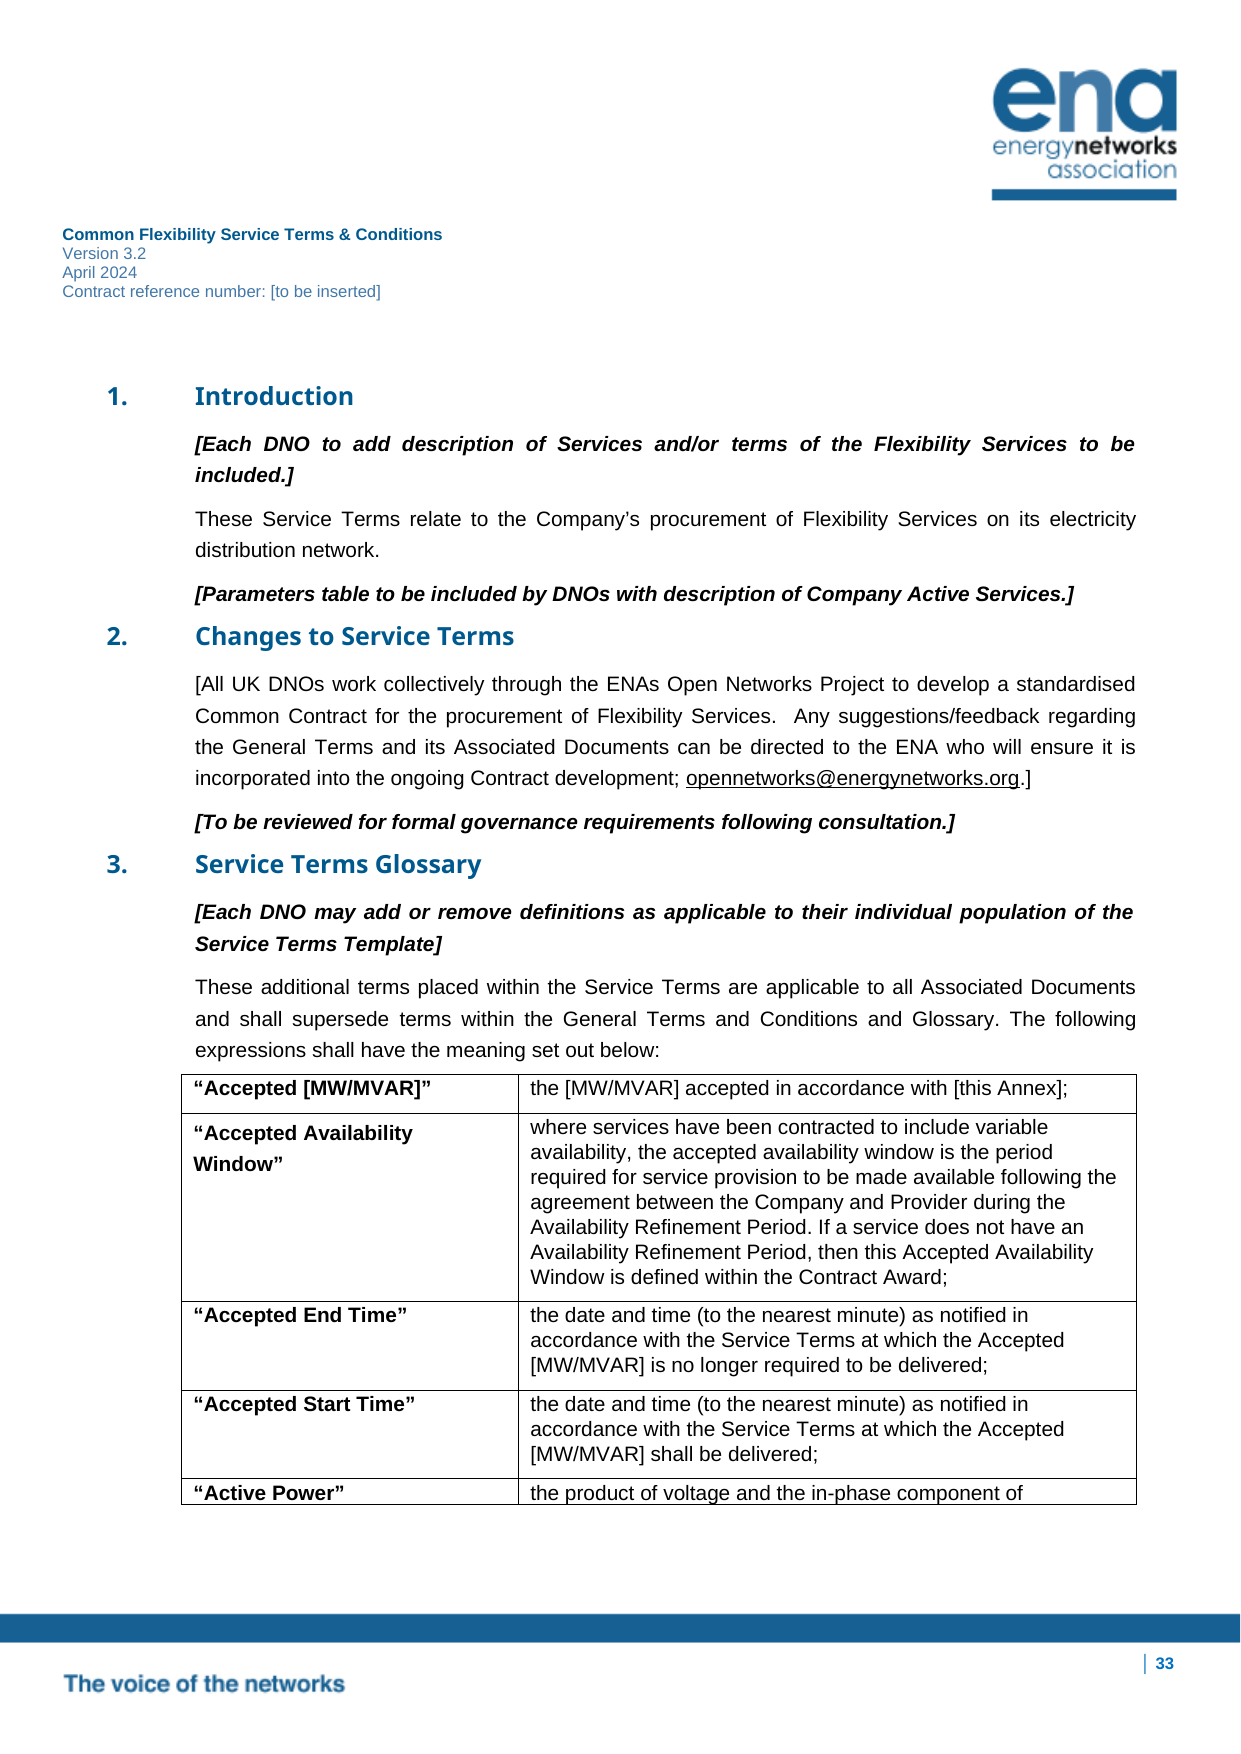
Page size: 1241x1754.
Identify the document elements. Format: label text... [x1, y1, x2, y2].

text These Service Terms relate to the Company’s procurement of Flexibility Services on its electricity distribution network. [195, 500, 1138, 562]
text [Each DNO to add description of Services and/or terms of the Flexibility Services to be included.] [195, 425, 1138, 487]
table_cell “Accepted Start Time” [182, 1391, 518, 1478]
text [Parameters table to be included by DNOs with description of Company Active Services.] [195, 575, 1138, 606]
table_cell “Accepted End Time” [182, 1302, 518, 1390]
table_cell “Active Power” [182, 1479, 518, 1504]
text [All UK DNOs work collectively through the ENAs Open Networks Project to develop a standardised Common Contract for the procurement of Flexibility Services. Any suggestions/feedback regarding the General Terms and its Associated Documents can be directed to the ENA who will ensure it is incorporated into the ongoing Contract development; opennetworks@energynetworks.org.] [195, 665, 1138, 790]
subtitle Introduction [106, 378, 1138, 412]
table_cell where services have been contracted to include variable availability, the accepted availability window is the period required for service provision to be made available following the agreement between the Company and Provider during the Availability Refinement Period. If a service does not have an Availability Refinement Period, then this Accepted Availability Window is defined within the Contract Award; [519, 1114, 1136, 1301]
subtitle Service Terms Glossary [106, 846, 1138, 880]
text [To be reviewed for formal governance requirements following consultation.] [195, 802, 1138, 834]
table_cell “Accepted Availability Window” [182, 1114, 518, 1301]
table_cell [519, 1479, 1136, 1504]
table_cell the date and time (to the nearest minute) as notified in accordance with the Service Terms at which the Accepted [MW/MVAR] shall be delivered; [519, 1391, 1136, 1478]
text These additional terms placed within the Service Terms are applicable to all Associated Documents and shall supersede terms within the General Terms and Conditions and Glossary. The following expressions shall have the meaning set out below: [195, 968, 1138, 1062]
table_header “Accepted [MW/MVAR]” [182, 1075, 518, 1113]
table_cell the date and time (to the nearest minute) as notified in accordance with the Service Terms at which the Accepted [MW/MVAR] is no longer required to be delivered; [519, 1302, 1136, 1390]
text [Each DNO may add or remove definitions as applicable to their individual population of the Service Terms Template] [195, 893, 1138, 955]
table_header the [MW/MVAR] accepted in accordance with [this Annex]; [519, 1075, 1136, 1113]
subtitle Changes to Service Terms [106, 618, 1138, 652]
